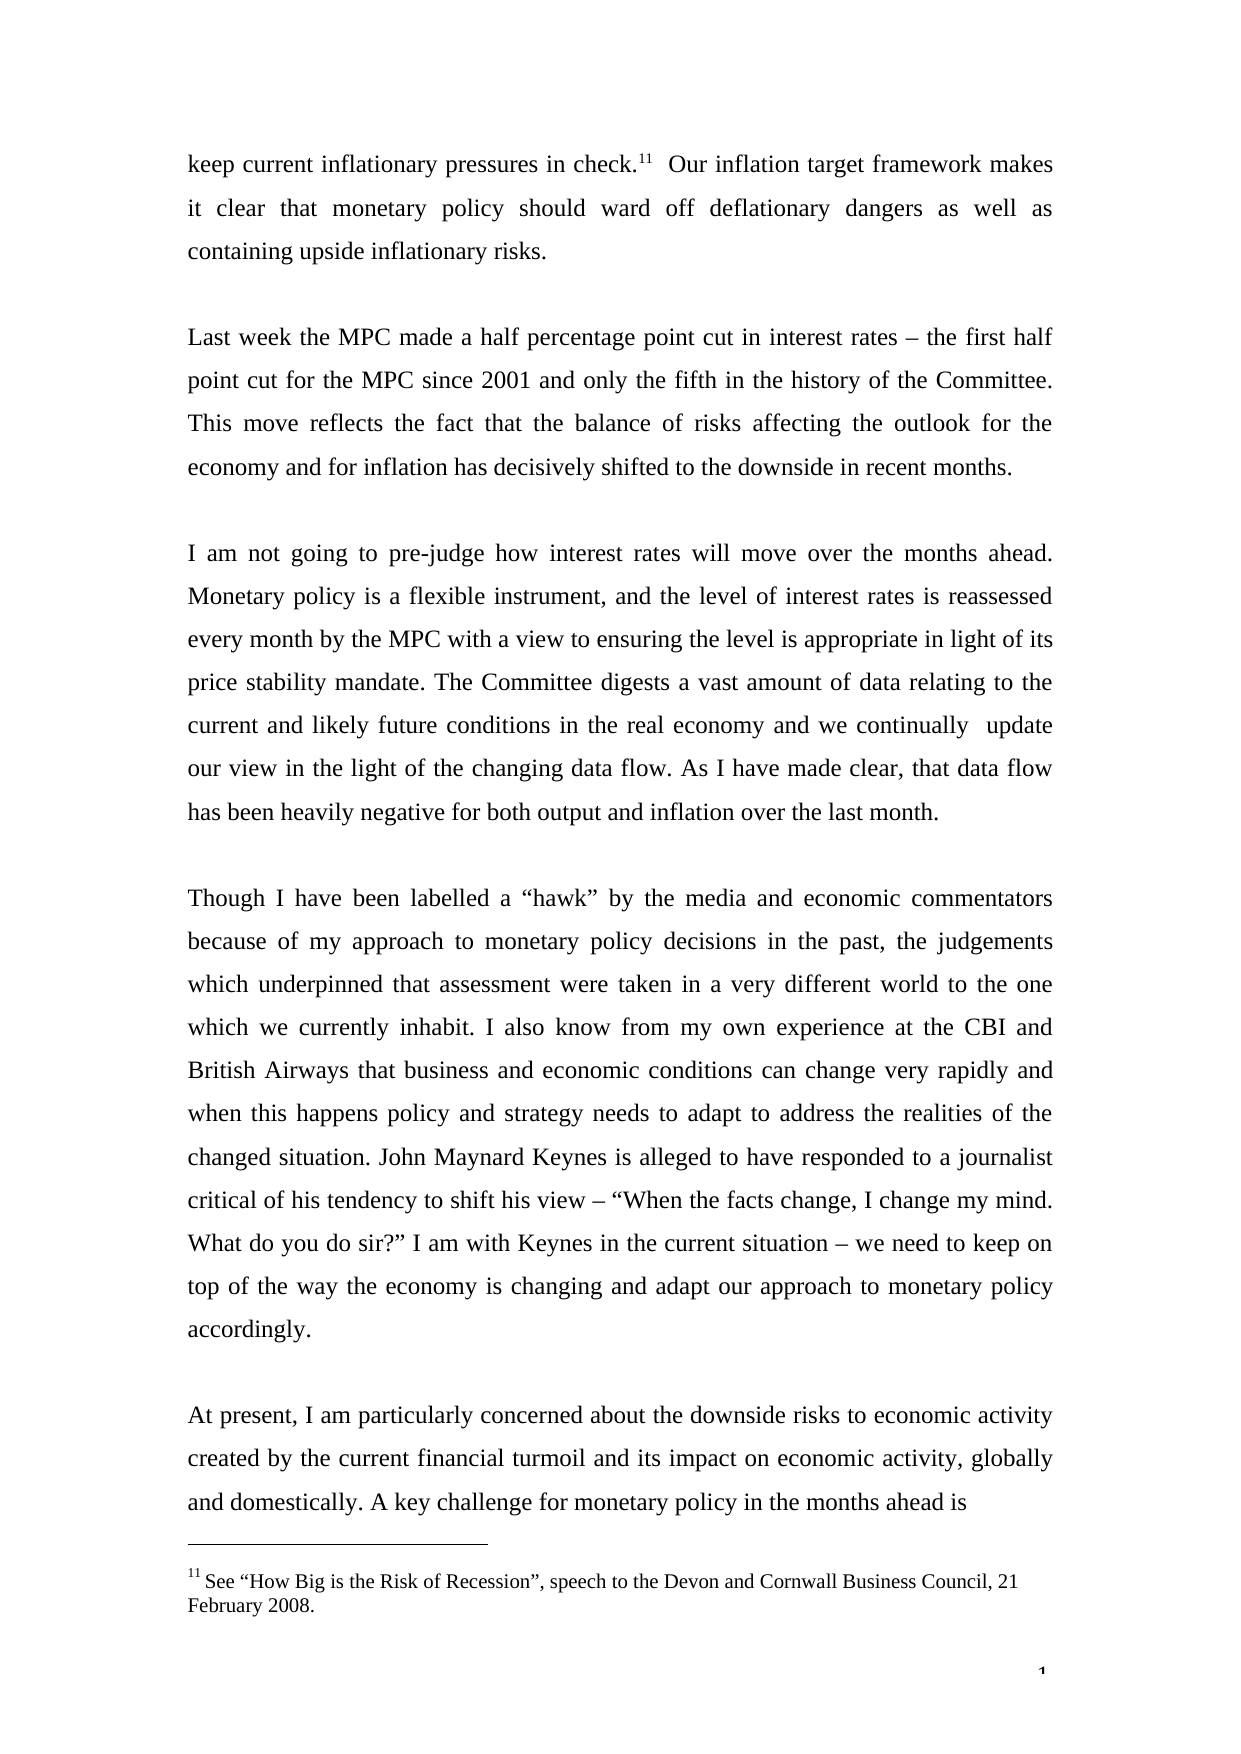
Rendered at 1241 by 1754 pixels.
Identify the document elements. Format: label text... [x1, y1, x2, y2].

text At present, I am particularly concerned about the downside risks to economic activity created by the current financial turmoil and its impact on economic activity, globally and domestically. A key challenge for monetary policy in the months ahead is [187, 1400, 1054, 1515]
text 11 See “How Big is the Risk of Recession”, speech to the Devon and Cornwall Business Council, 21 February 2008. [187, 1535, 1079, 1617]
text keep current inflationary pressures in check.11 Our inflation target framework makes it clear that monetary policy should ward off deflationary dangers as well as containing upside inflationary risks. [187, 149, 1054, 264]
text Last week the MPC made a half percentage point cut in interest rates – the first half point cut for the MPC since 2001 and only the fifth in the history of the Committee. This move reflects the fact that the balance of risks affecting the outlook for the economy and for inflation has decisively shifted to the downside in recent months. [187, 322, 1054, 480]
text I am not going to pre-judge how interest rates will move over the months ahead. Monetary policy is a flexible instrument, and the level of interest rates is reassessed every month by the MPC with a view to ensuring the level is appropriate in light of its price stability mandate. The Committee digests a vast amount of data relating to the current and likely future conditions in the real economy and we continually update our view in the light of the changing data flow. As I have made clear, that data flow has been heavily negative for both output and inflation over the last month. [187, 538, 1054, 825]
text Though I have been labelled a “hawk” by the media and economic commentators because of my approach to monetary policy decisions in the past, the judgements which underpinned that assessment were taken in a very different world to the one which we currently inhabit. I also know from my own experience at the CBI and British Airways that business and economic conditions can change very rapidly and when this happens policy and strategy needs to adapt to address the realities of the changed situation. John Maynard Keynes is alleged to have responded to a journalist critical of his tendency to shift his view – “When the facts change, I change my mind. What do you do sir?” I am with Keynes in the current situation – we need to keep on top of the way the economy is changing and adapt our approach to monetary policy accordingly. [187, 883, 1054, 1343]
